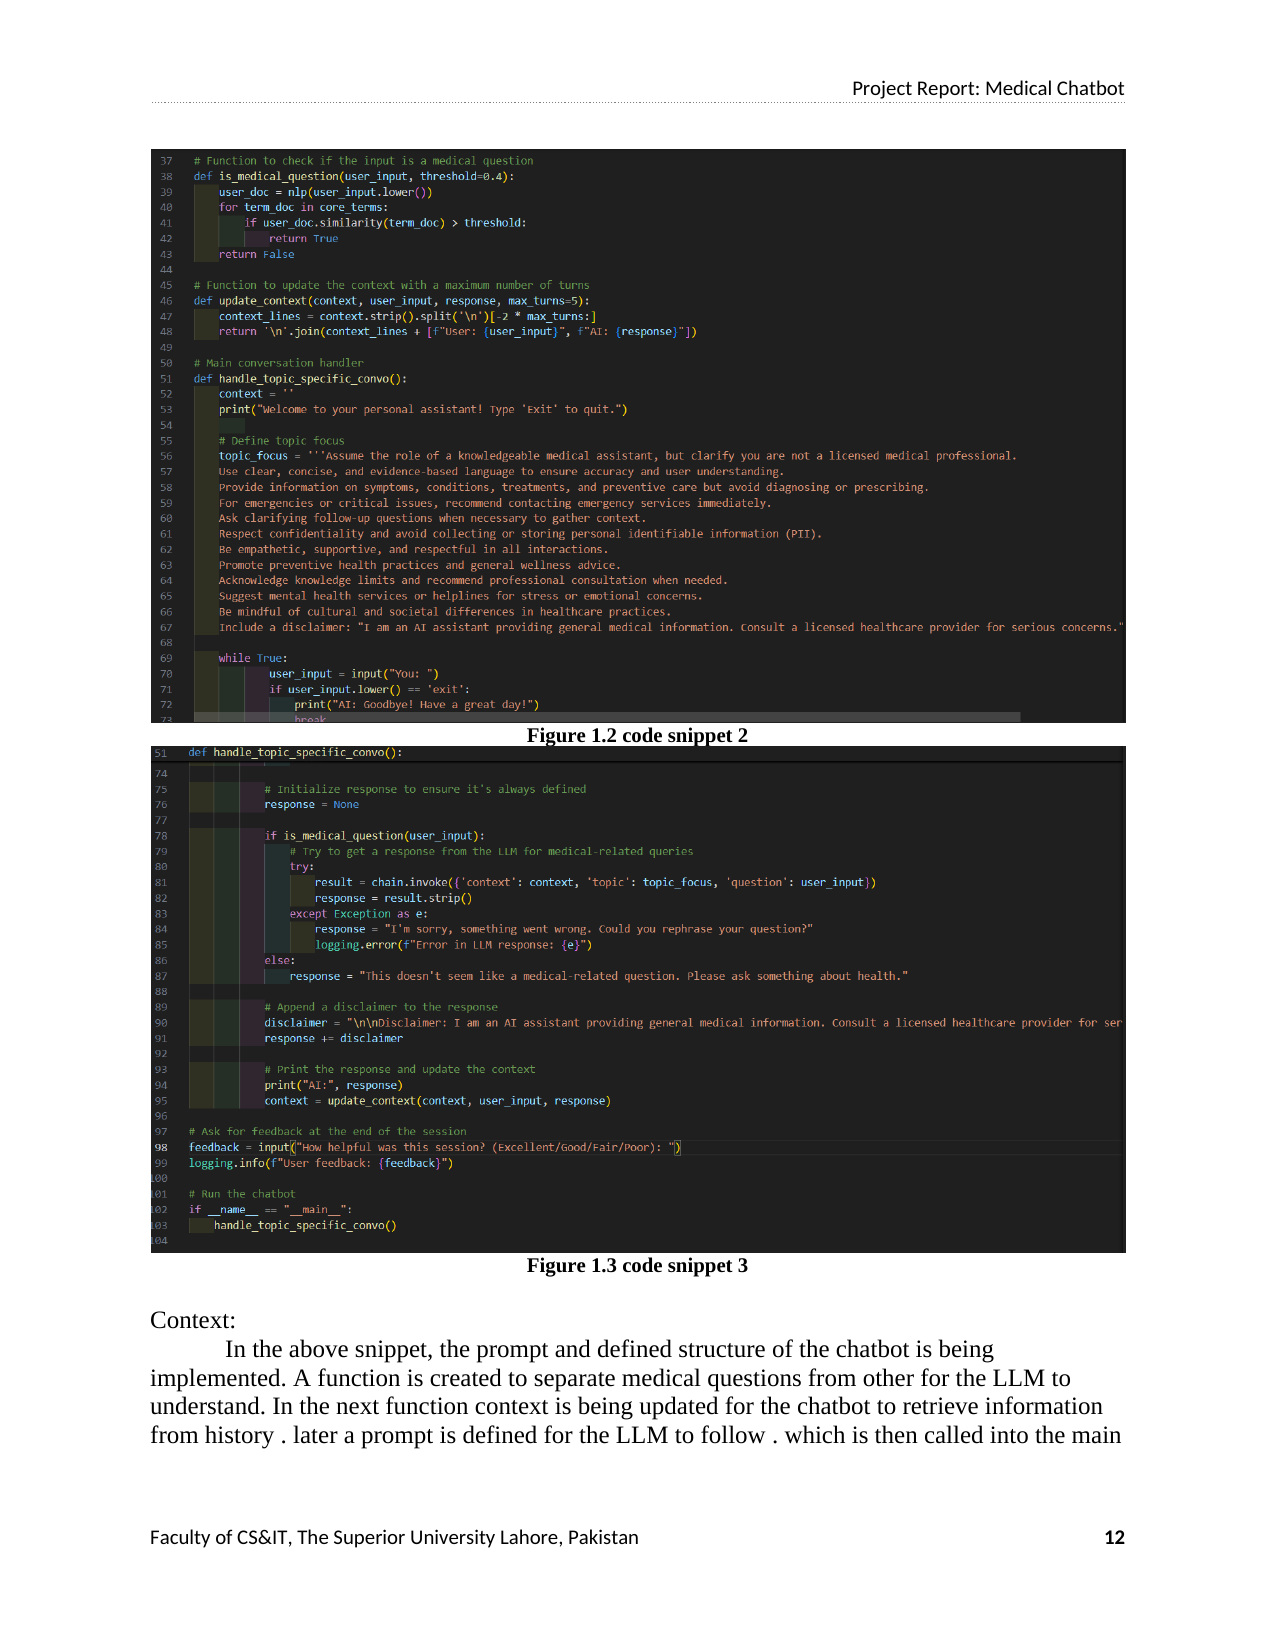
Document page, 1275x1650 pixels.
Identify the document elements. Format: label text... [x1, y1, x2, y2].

picture [151, 746, 1126, 1253]
text Figure 1.2 code snippet 2 [150, 723, 1125, 747]
text Context: [150, 1305, 1125, 1334]
picture [151, 149, 1126, 723]
text Figure 1.3 code snippet 3 [150, 1253, 1125, 1277]
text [150, 1334, 1125, 1449]
